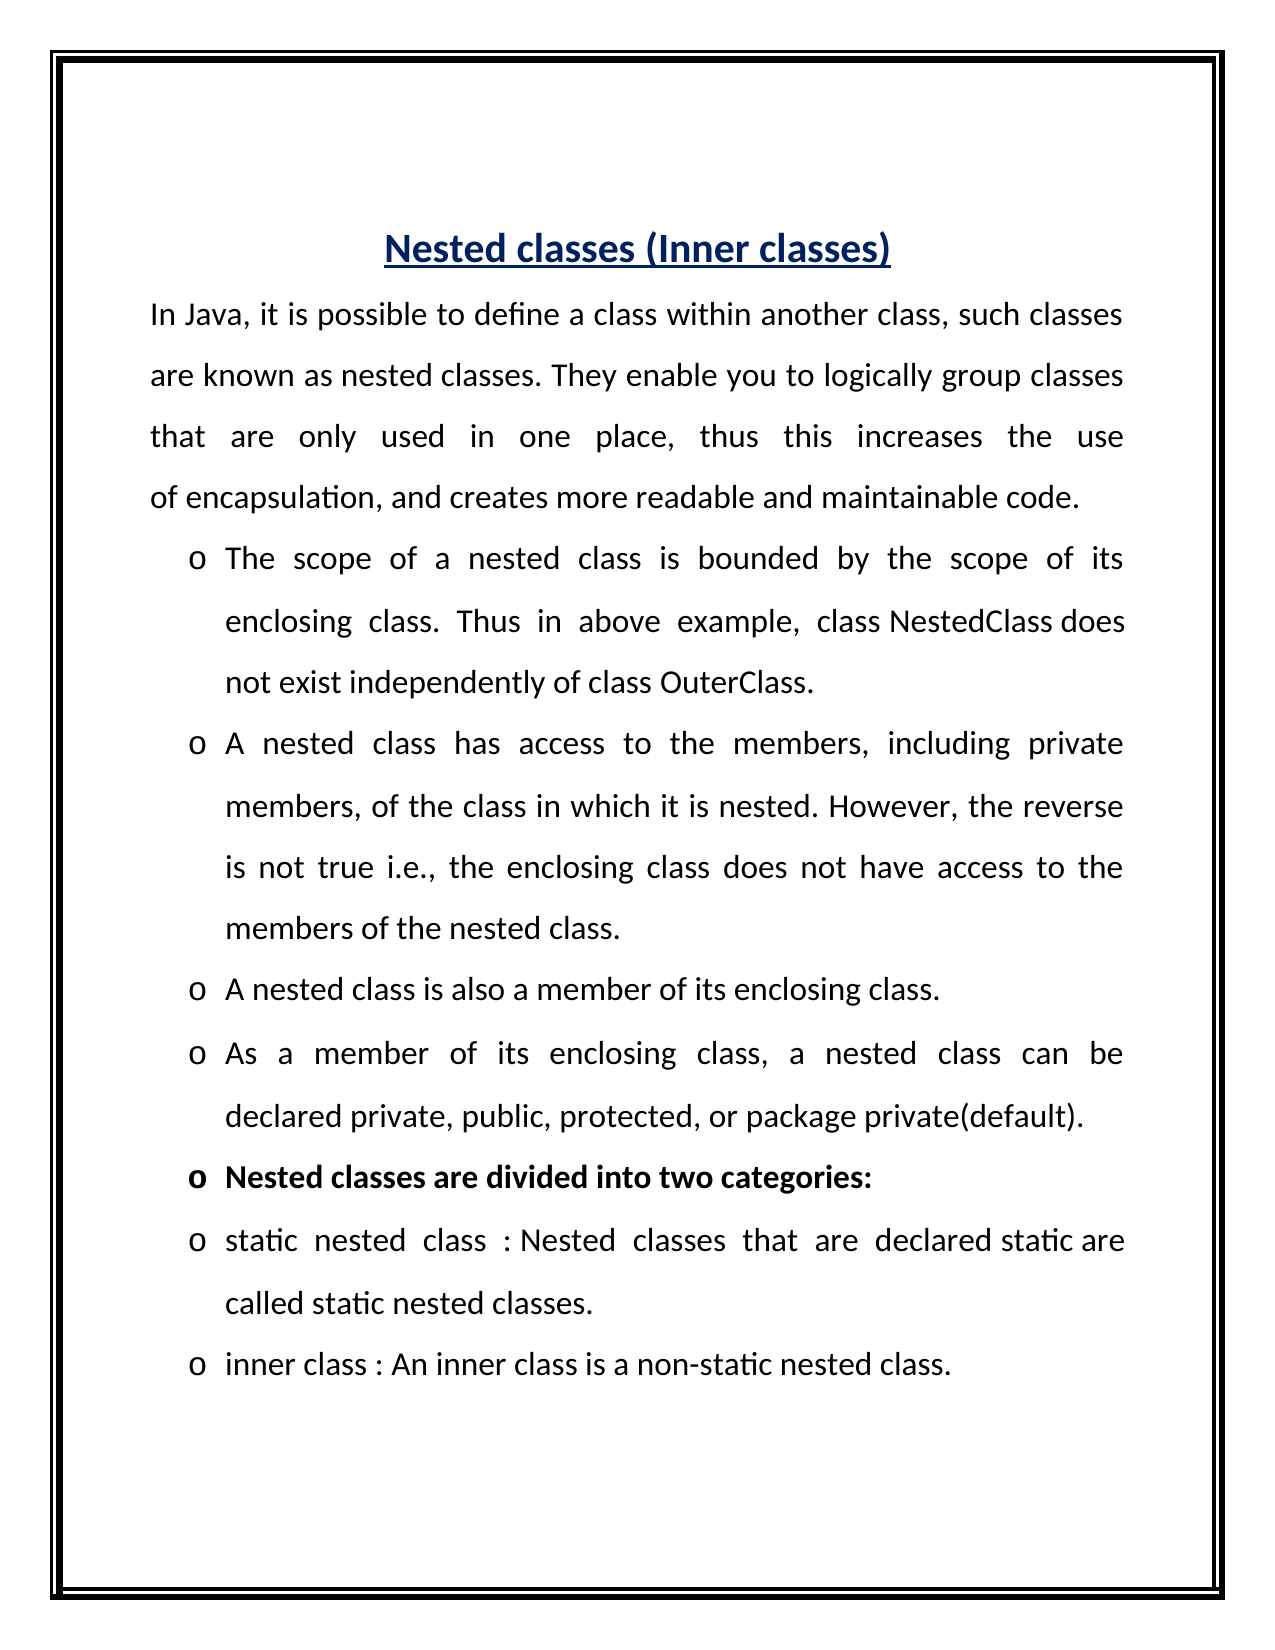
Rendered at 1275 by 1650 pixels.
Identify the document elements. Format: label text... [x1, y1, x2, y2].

list As a member of its enclosing class, a nested class can be declared private, public, protected, or package private(default). [187, 1032, 1125, 1135]
list A nested class has access to the members, including private members, of the class in which it is nested. However, the reverse is not true i.e., the enclosing class does not have access to the members of the nested class. [187, 722, 1125, 948]
list Nested classes are divided into two categories: [187, 1156, 1125, 1198]
list A nested class is also a member of its enclosing class. [187, 968, 1125, 1011]
list static nested class : Nested classes that are declared static are called static nested classes. [187, 1219, 1125, 1323]
list inner class : An inner class is a non-static nested class. [187, 1343, 1125, 1386]
text In Java, it is possible to define a class within another class, such classes are known as nested classes. They enable you to logically group classes that are only used in one place, thus this increases the use of encapsulation, and creates more readable and maintainable code. [150, 293, 1125, 517]
text Nested classes (Inner classes) [150, 222, 1125, 272]
list The scope of a nested class is bounded by the scope of its enclosing class. Thus in above example, class NestedClass does not exist independently of class OuterClass. [187, 537, 1125, 702]
